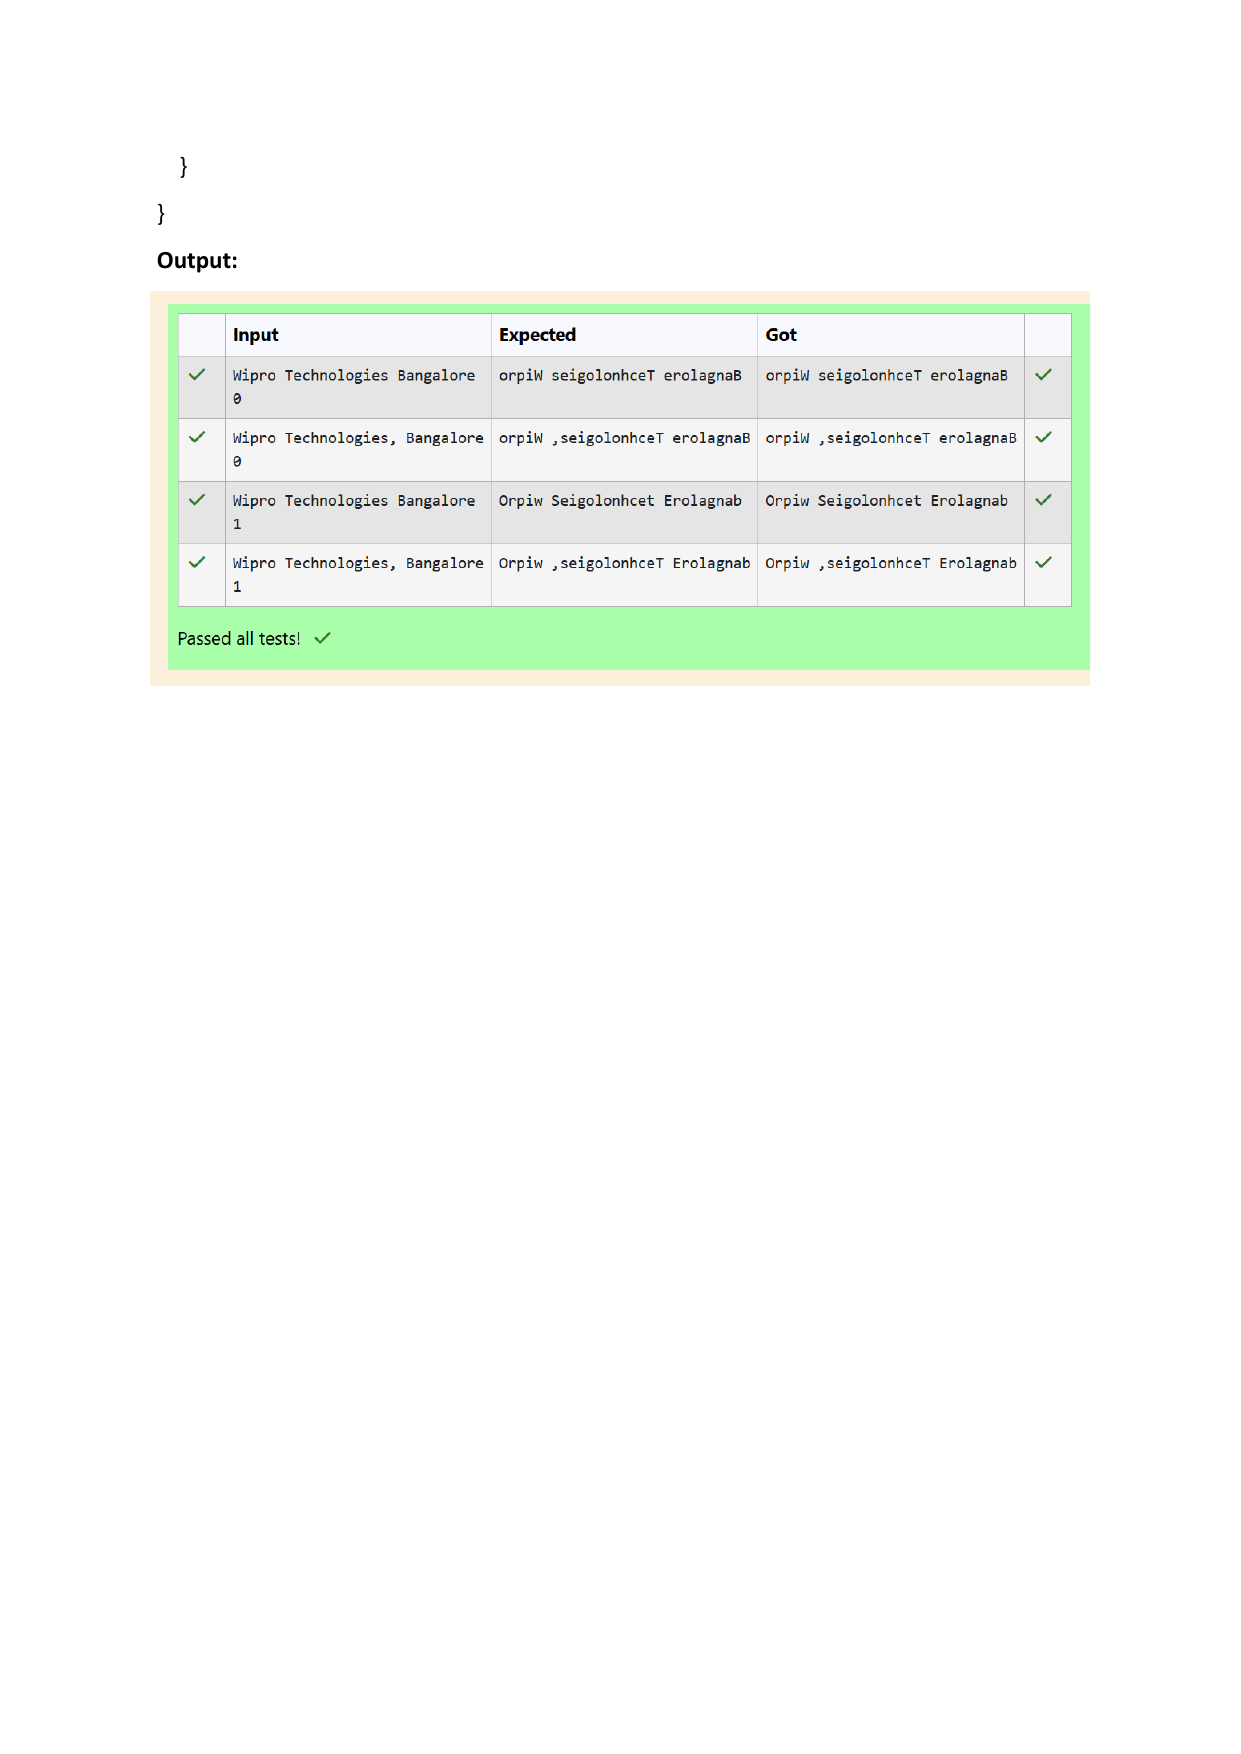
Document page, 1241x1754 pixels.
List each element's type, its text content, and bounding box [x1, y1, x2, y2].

picture [150, 291, 1091, 686]
text } [157, 150, 1090, 181]
text } [157, 197, 1090, 228]
text Output: [157, 244, 1090, 275]
